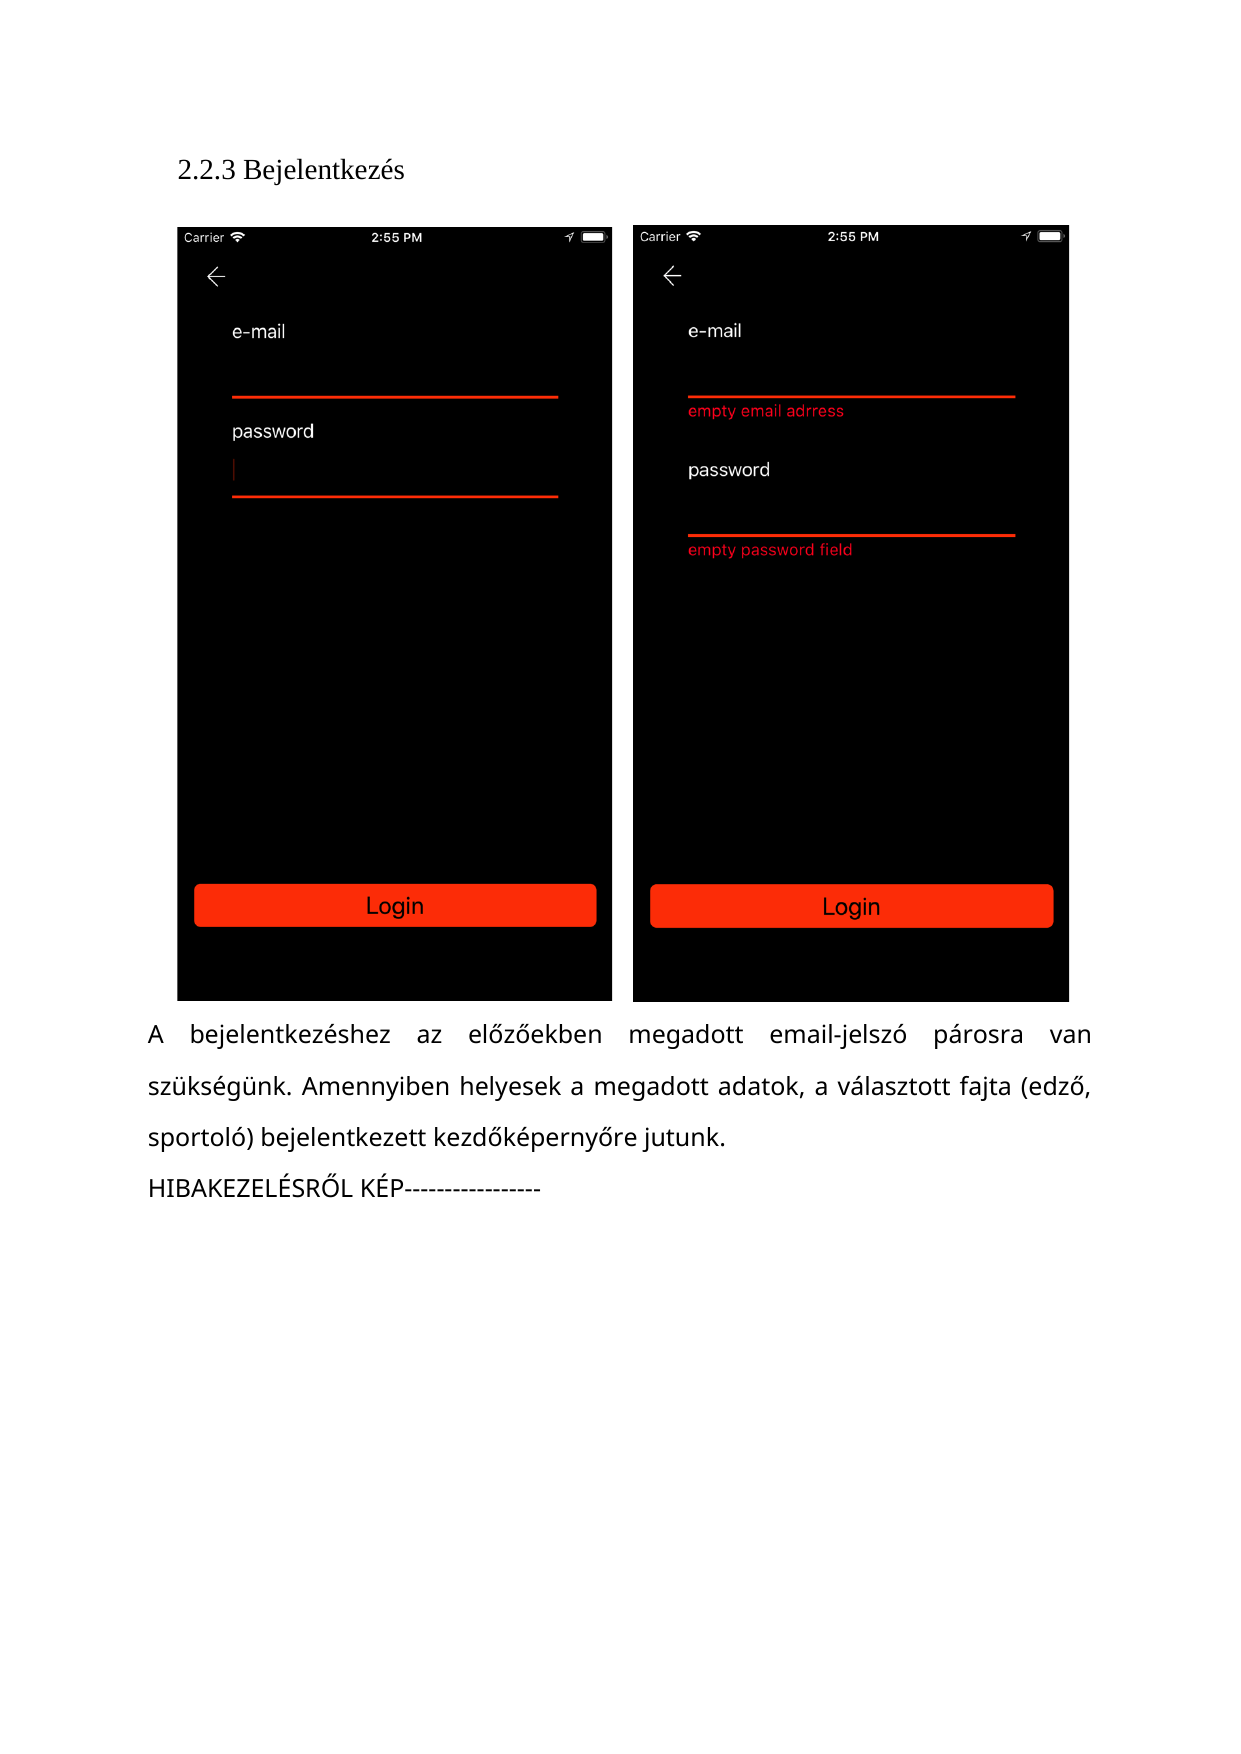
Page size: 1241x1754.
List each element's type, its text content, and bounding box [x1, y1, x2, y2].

picture [633, 225, 1070, 1002]
subtitle 2.2.3 Bejelentkezés [148, 152, 1093, 185]
text HIBAKEZELÉSRŐL KÉP----------------- [148, 1170, 1093, 1204]
picture [177, 227, 613, 1001]
